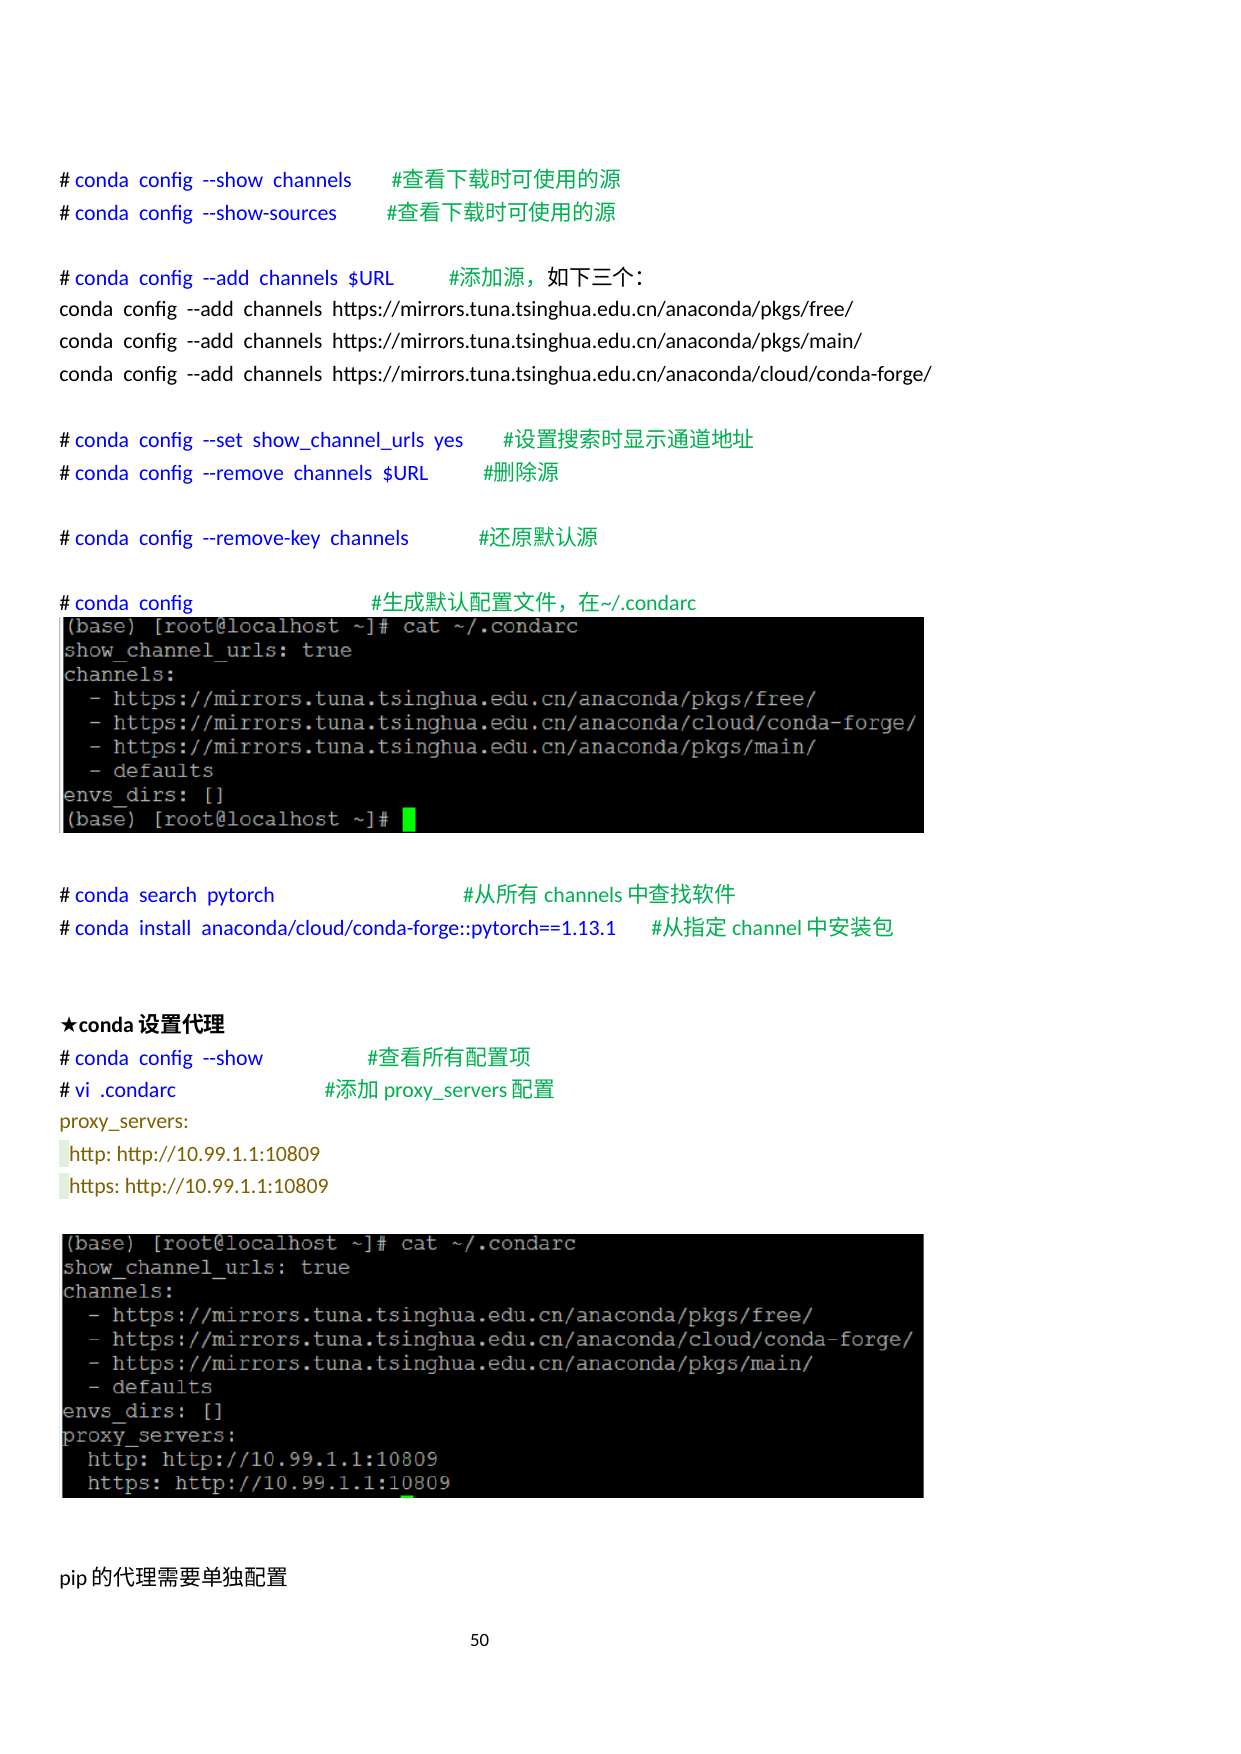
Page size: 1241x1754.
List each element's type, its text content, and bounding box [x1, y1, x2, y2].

text # conda config --show #查看所有配置项 [59, 1039, 1181, 1072]
text pip的代理需要单独配置 [59, 1559, 1181, 1592]
text conda config --add channels https://mirrors.tuna.tsinghua.edu.cn/anaconda/cloud/conda-forge/ [59, 357, 1181, 389]
text ★conda设置代理 [59, 1007, 1181, 1039]
text # conda config --set show_channel_urls yes #设置搜索时显示通道地址 [59, 422, 1181, 454]
text # conda search pytorch #从所有channels中查找软件 [59, 877, 1181, 909]
text conda config --add channels https://mirrors.tuna.tsinghua.edu.cn/anaconda/pkgs/main/ [59, 324, 1181, 357]
text # conda config #生成默认配置文件，在~/.condarc [59, 584, 1181, 617]
text # conda config --remove channels $URL #删除源 [59, 454, 1181, 487]
text # conda install anaconda/cloud/conda-forge::pytorch==1.13.1 #从指定channel中安装包 [59, 909, 1181, 942]
text proxy_servers: [59, 1104, 1181, 1137]
text # vi .condarc #添加proxy_servers配置 [59, 1072, 1181, 1104]
text https: http://10.99.1.1:10809 [59, 1169, 1181, 1202]
text conda config --add channels https://mirrors.tuna.tsinghua.edu.cn/anaconda/pkgs/free/ [59, 292, 1181, 324]
text # conda config --remove-key channels #还原默认源 [59, 519, 1181, 552]
text # conda config --add channels $URL #添加源，如下三个： [59, 259, 1181, 292]
text # conda config --show channels #查看下载时可使用的源 [59, 162, 1181, 194]
text # conda config --show-sources #查看下载时可使用的源 [59, 194, 1181, 227]
text http: http://10.99.1.1:10809 [59, 1137, 1181, 1169]
picture [59, 1234, 924, 1498]
picture [59, 617, 924, 833]
